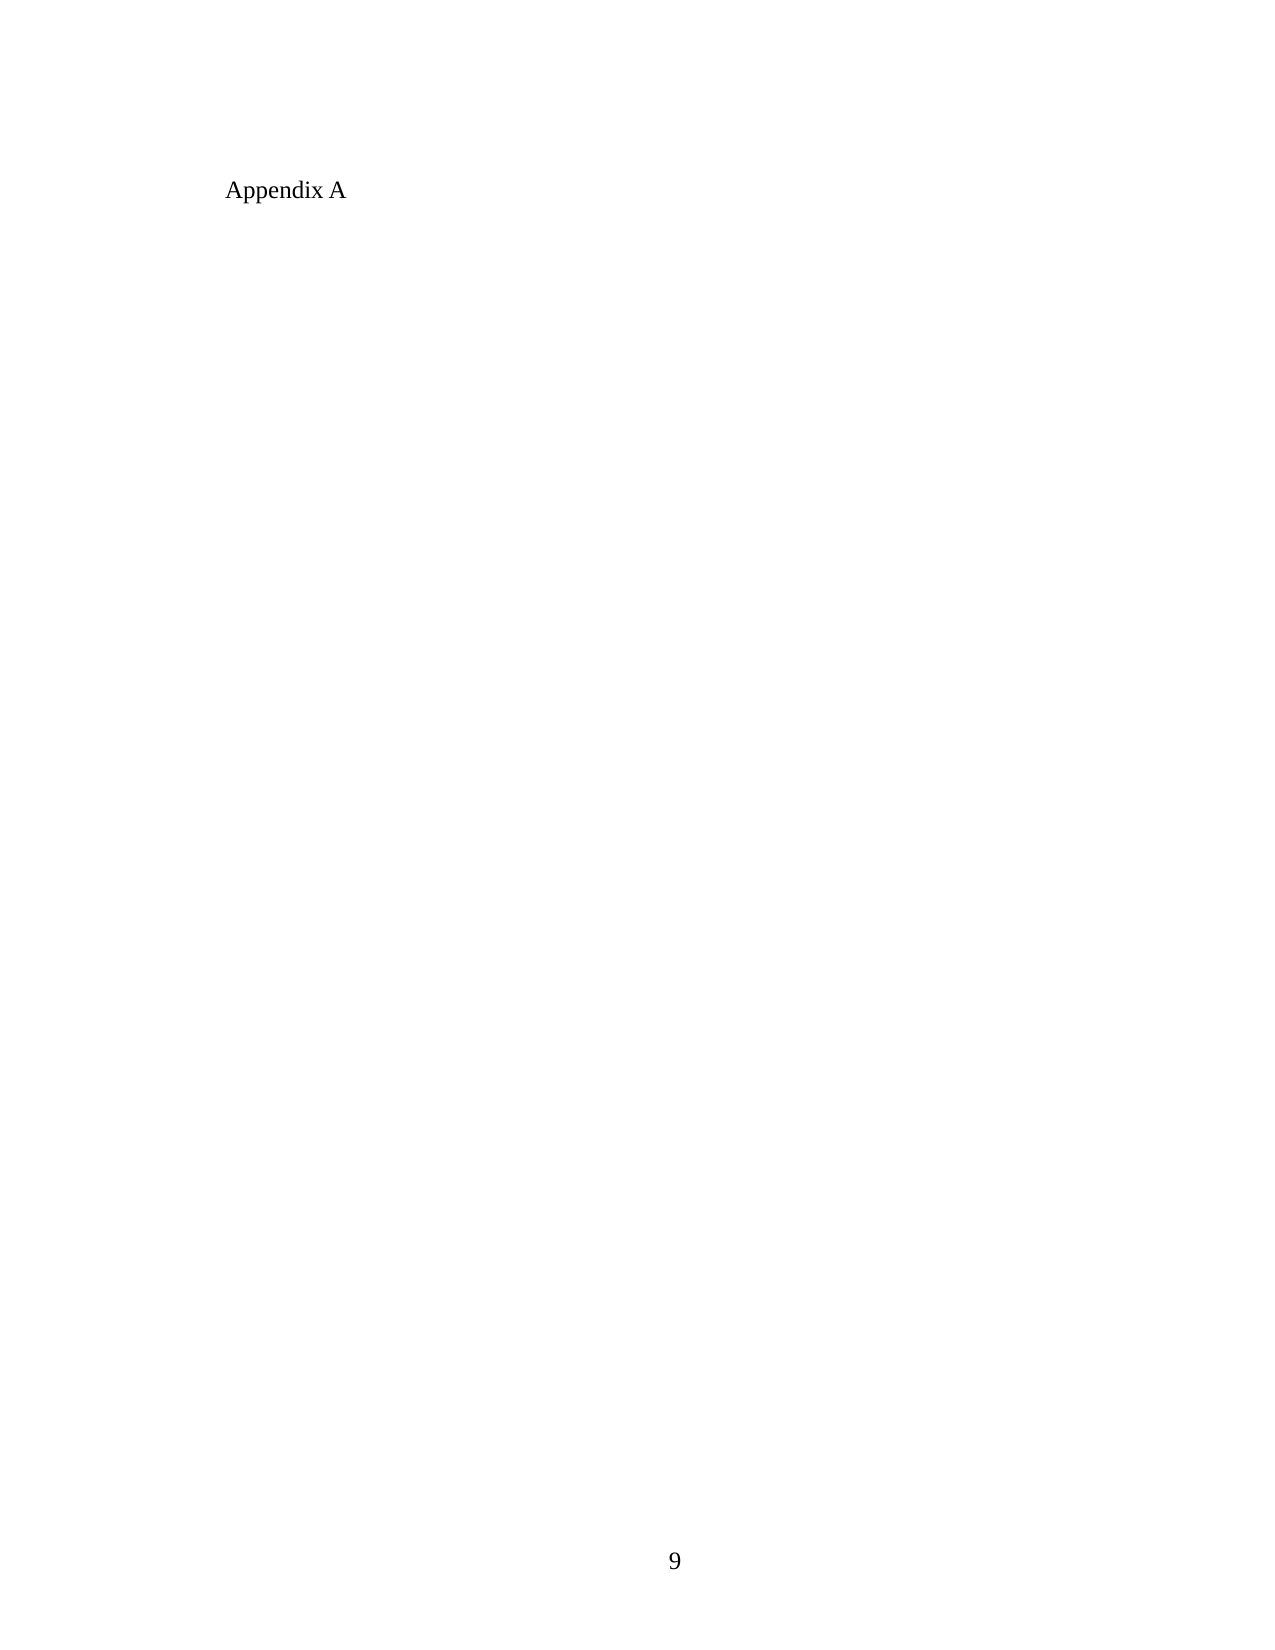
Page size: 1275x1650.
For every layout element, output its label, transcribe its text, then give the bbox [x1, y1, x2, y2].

subtitle Appendix A [225, 175, 1125, 204]
